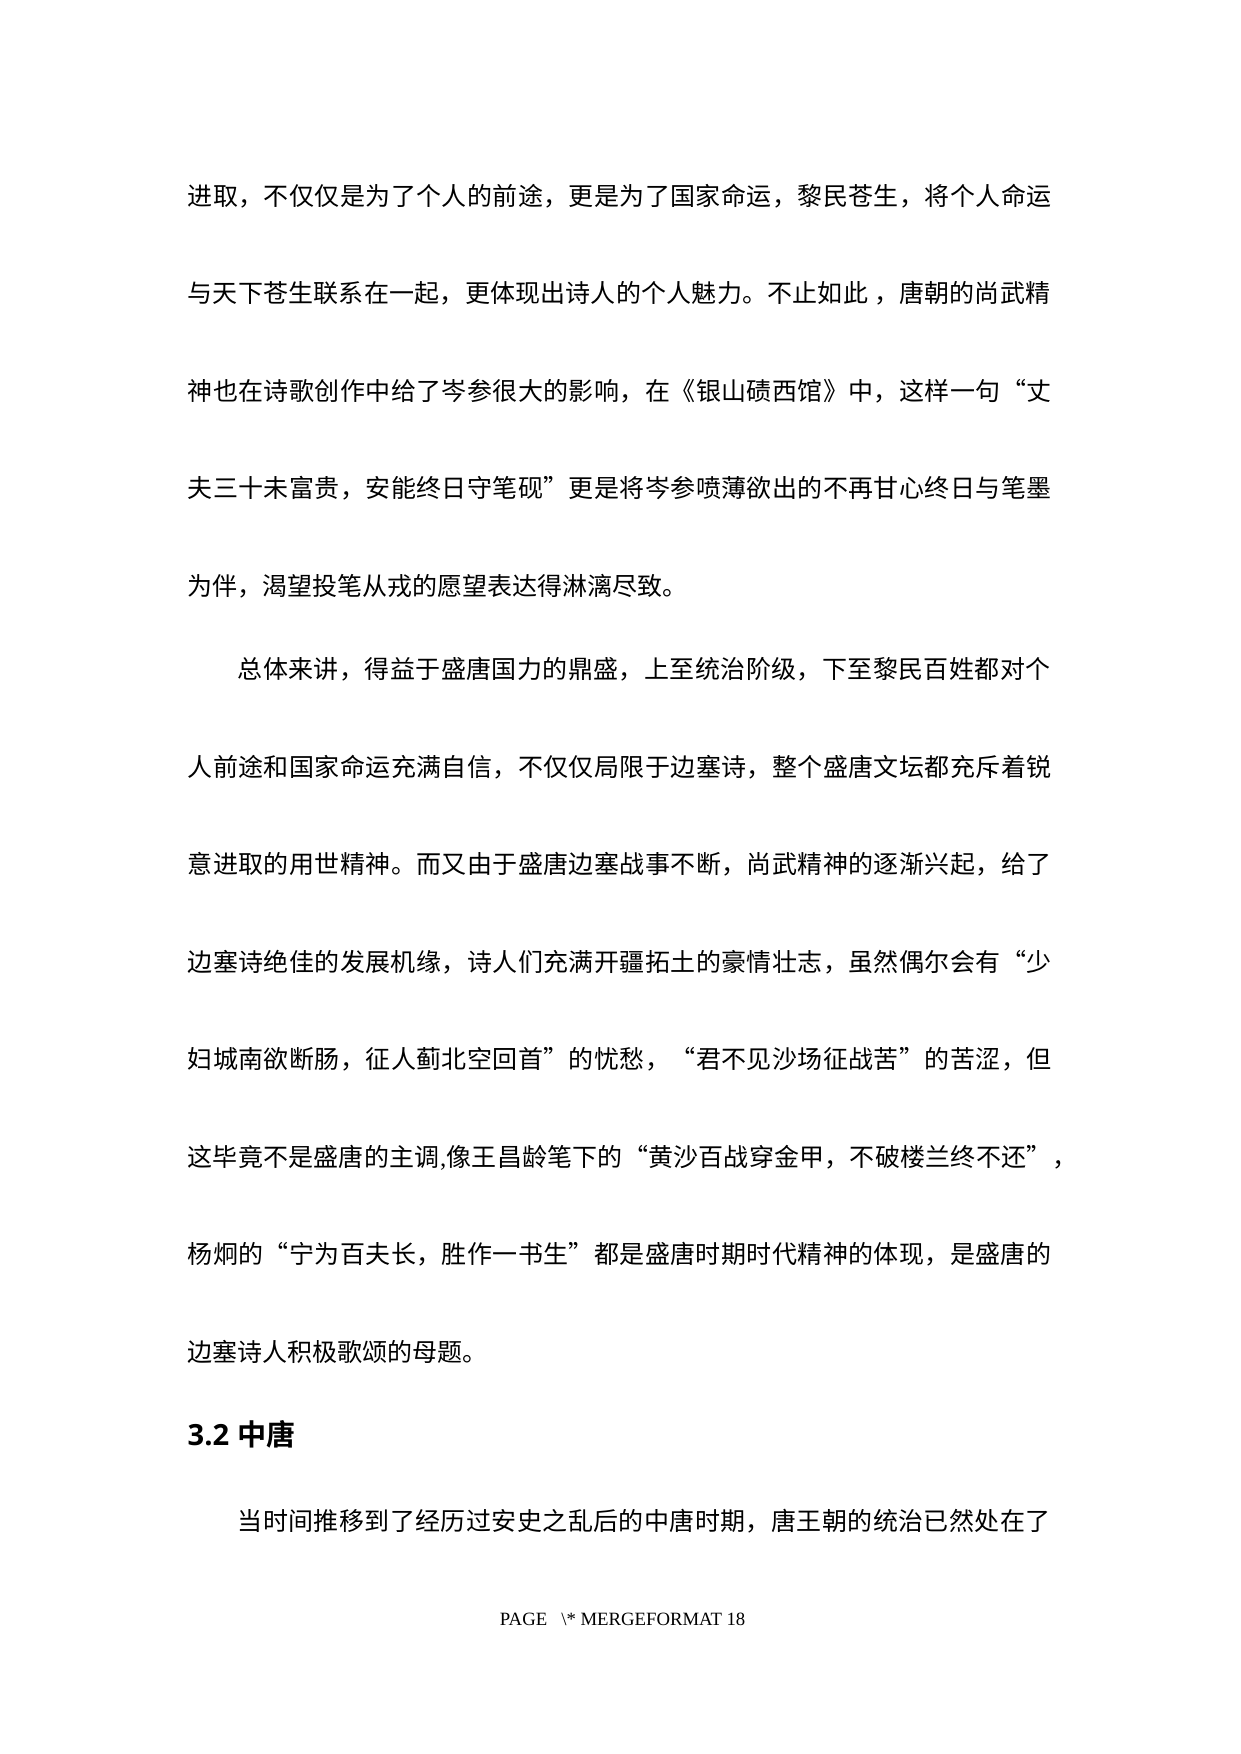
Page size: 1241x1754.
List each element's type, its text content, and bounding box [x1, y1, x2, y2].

text 3.2 中唐 [187, 1401, 1053, 1466]
text 总体来讲，得益于盛唐国力的鼎盛，上至统治阶级，下至黎民百姓都对个人前途和国家命运充满自信，不仅仅局限于边塞诗，整个盛唐文坛都充斥着锐意进取的用世精神。而又由于盛唐边塞战事不断，尚武精神的逐渐兴起，给了边塞诗绝佳的发展机缘，诗人们充满开疆拓土的豪情壮志，虽然偶尔会有“少妇城南欲断肠，征人蓟北空回首”的忧愁，“君不见沙场征战苦”的苦涩，但这毕竟不是盛唐的主调,像王昌龄笔下的“黄沙百战穿金甲，不破楼兰终不还”，杨炯的“宁为百夫长，胜作一书生”都是盛唐时期时代精神的体现，是盛唐的边塞诗人积极歌颂的母题。 [187, 635, 1053, 1383]
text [187, 162, 1053, 617]
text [187, 1487, 1053, 1552]
